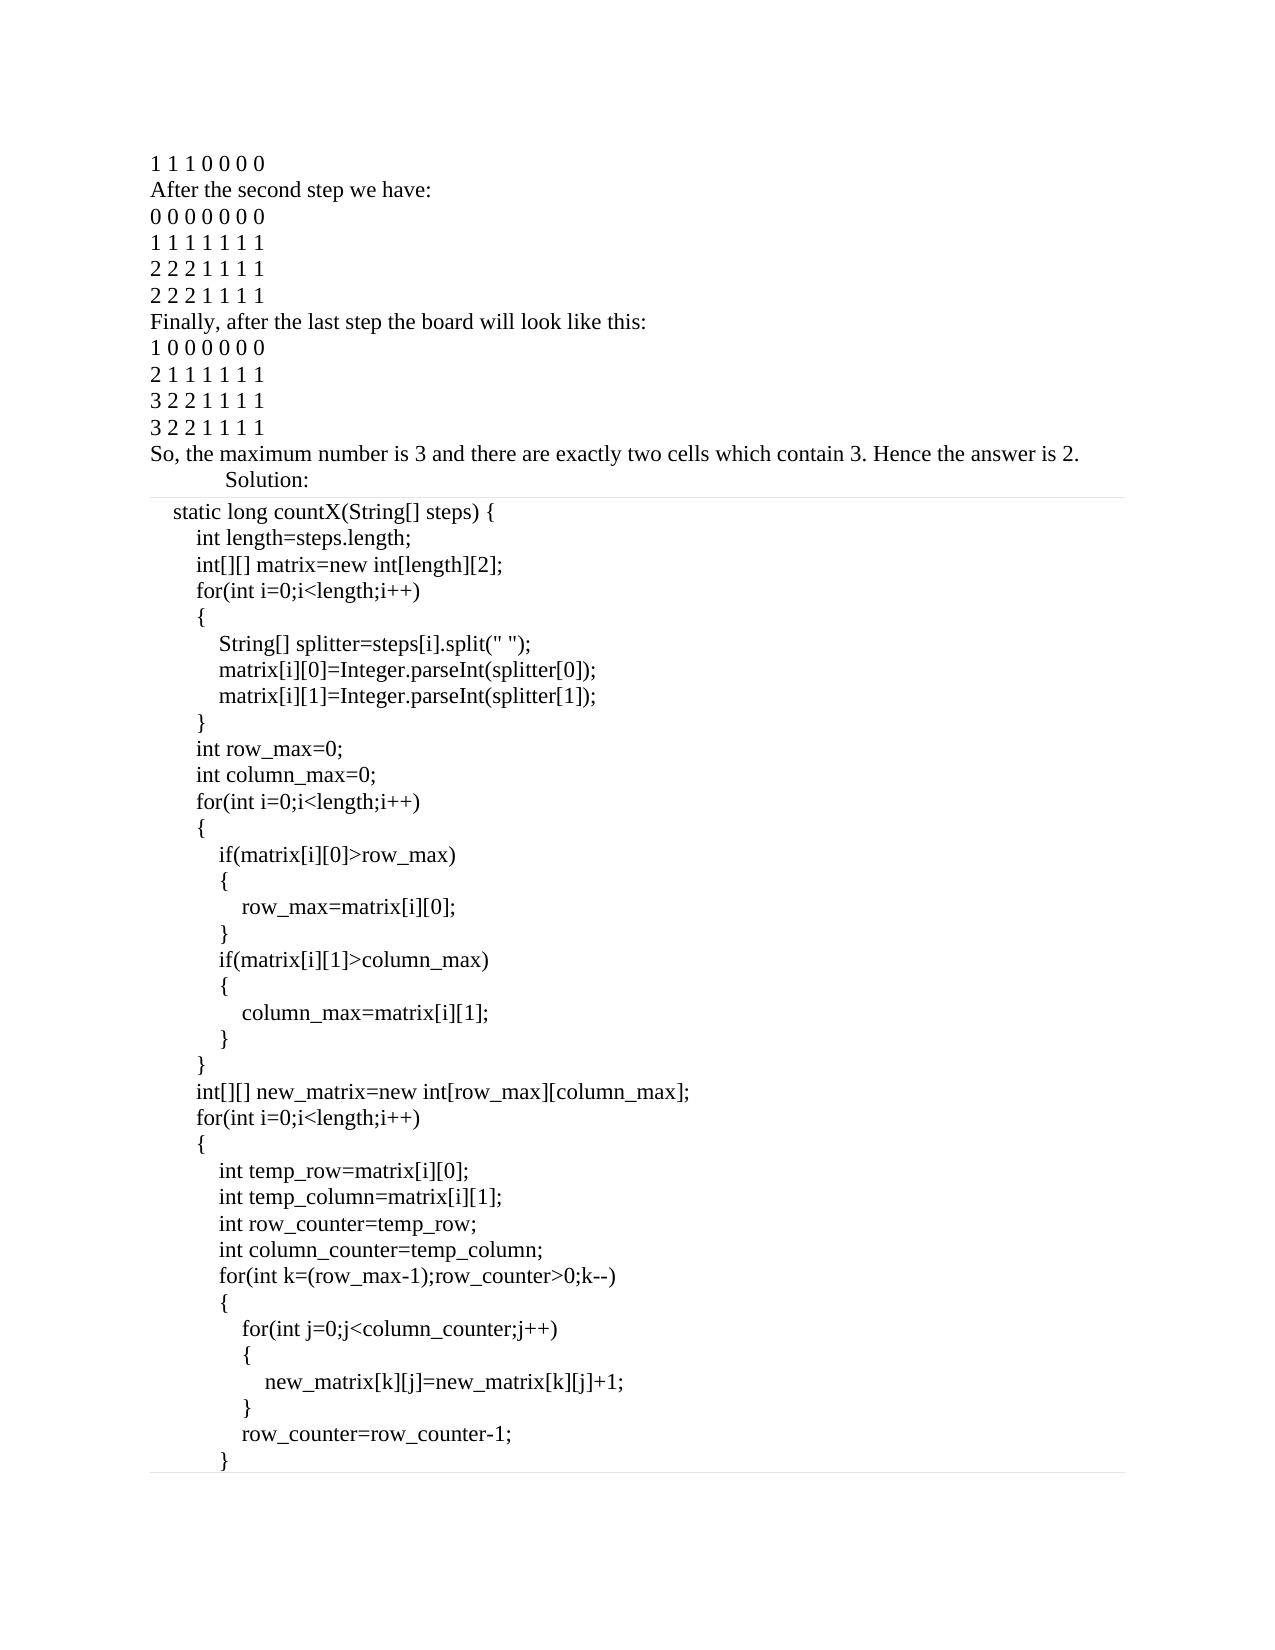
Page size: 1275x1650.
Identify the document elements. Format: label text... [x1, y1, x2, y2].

text int column_counter=temp_column; [150, 1236, 1125, 1262]
text int temp_column=matrix[i][1]; [150, 1183, 1125, 1209]
text Finally, after the last step the board will look like this: [150, 308, 1125, 334]
text 1 1 1 1 1 1 1 [150, 229, 1125, 255]
text } [150, 920, 1125, 946]
text 1 0 0 0 0 0 0 [150, 334, 1125, 361]
text int column_max=0; [150, 762, 1125, 788]
text for(int i=0;i<length;i++) [150, 1104, 1125, 1131]
text 3 2 2 1 1 1 1 [150, 413, 1125, 440]
text So, the maximum number is 3 and there are exactly two cells which contain 3. Hence the answer is 2. [150, 440, 1125, 466]
text int[][] new_matrix=new int[row_max][column_max]; [150, 1078, 1125, 1104]
text static long countX(String[] steps) { [150, 498, 1125, 524]
text matrix[i][1]=Integer.parseInt(splitter[1]); [150, 682, 1125, 709]
text if(matrix[i][1]>column_max) [150, 946, 1125, 972]
text { [150, 814, 1125, 841]
text int length=steps.length; [150, 524, 1125, 551]
text row_max=matrix[i][0]; [150, 893, 1125, 920]
text 2 2 2 1 1 1 1 [150, 255, 1125, 282]
text int[][] matrix=new int[length][2]; [150, 551, 1125, 577]
text { [150, 1341, 1125, 1368]
text int temp_row=matrix[i][0]; [150, 1157, 1125, 1183]
text String[] splitter=steps[i].split(" "); [150, 630, 1125, 656]
text } [150, 1025, 1125, 1051]
text column_max=matrix[i][1]; [150, 999, 1125, 1025]
text } [150, 1051, 1125, 1078]
text 1 1 1 0 0 0 0 [150, 150, 1125, 176]
text } [150, 1447, 1125, 1472]
text { [150, 1289, 1125, 1315]
text int row_counter=temp_row; [150, 1209, 1125, 1236]
text row_counter=row_counter-1; [150, 1420, 1125, 1447]
text for(int j=0;j<column_counter;j++) [150, 1315, 1125, 1341]
text for(int k=(row_max-1);row_counter>0;k--) [150, 1262, 1125, 1289]
text } [150, 709, 1125, 735]
text { [150, 603, 1125, 630]
text for(int i=0;i<length;i++) [150, 577, 1125, 603]
text new_matrix[k][j]=new_matrix[k][j]+1; [150, 1368, 1125, 1394]
text 2 1 1 1 1 1 1 [150, 361, 1125, 387]
text for(int i=0;i<length;i++) [150, 788, 1125, 814]
text } [150, 1394, 1125, 1420]
text matrix[i][0]=Integer.parseInt(splitter[0]); [150, 656, 1125, 682]
text if(matrix[i][0]>row_max) [150, 841, 1125, 867]
text 3 2 2 1 1 1 1 [150, 387, 1125, 413]
text 2 2 2 1 1 1 1 [150, 282, 1125, 308]
text After the second step we have: [150, 176, 1125, 203]
text { [150, 867, 1125, 893]
text { [150, 1131, 1125, 1157]
text 0 0 0 0 0 0 0 [150, 203, 1125, 229]
list Solution: [225, 466, 1125, 493]
text int row_max=0; [150, 735, 1125, 762]
text { [150, 972, 1125, 999]
